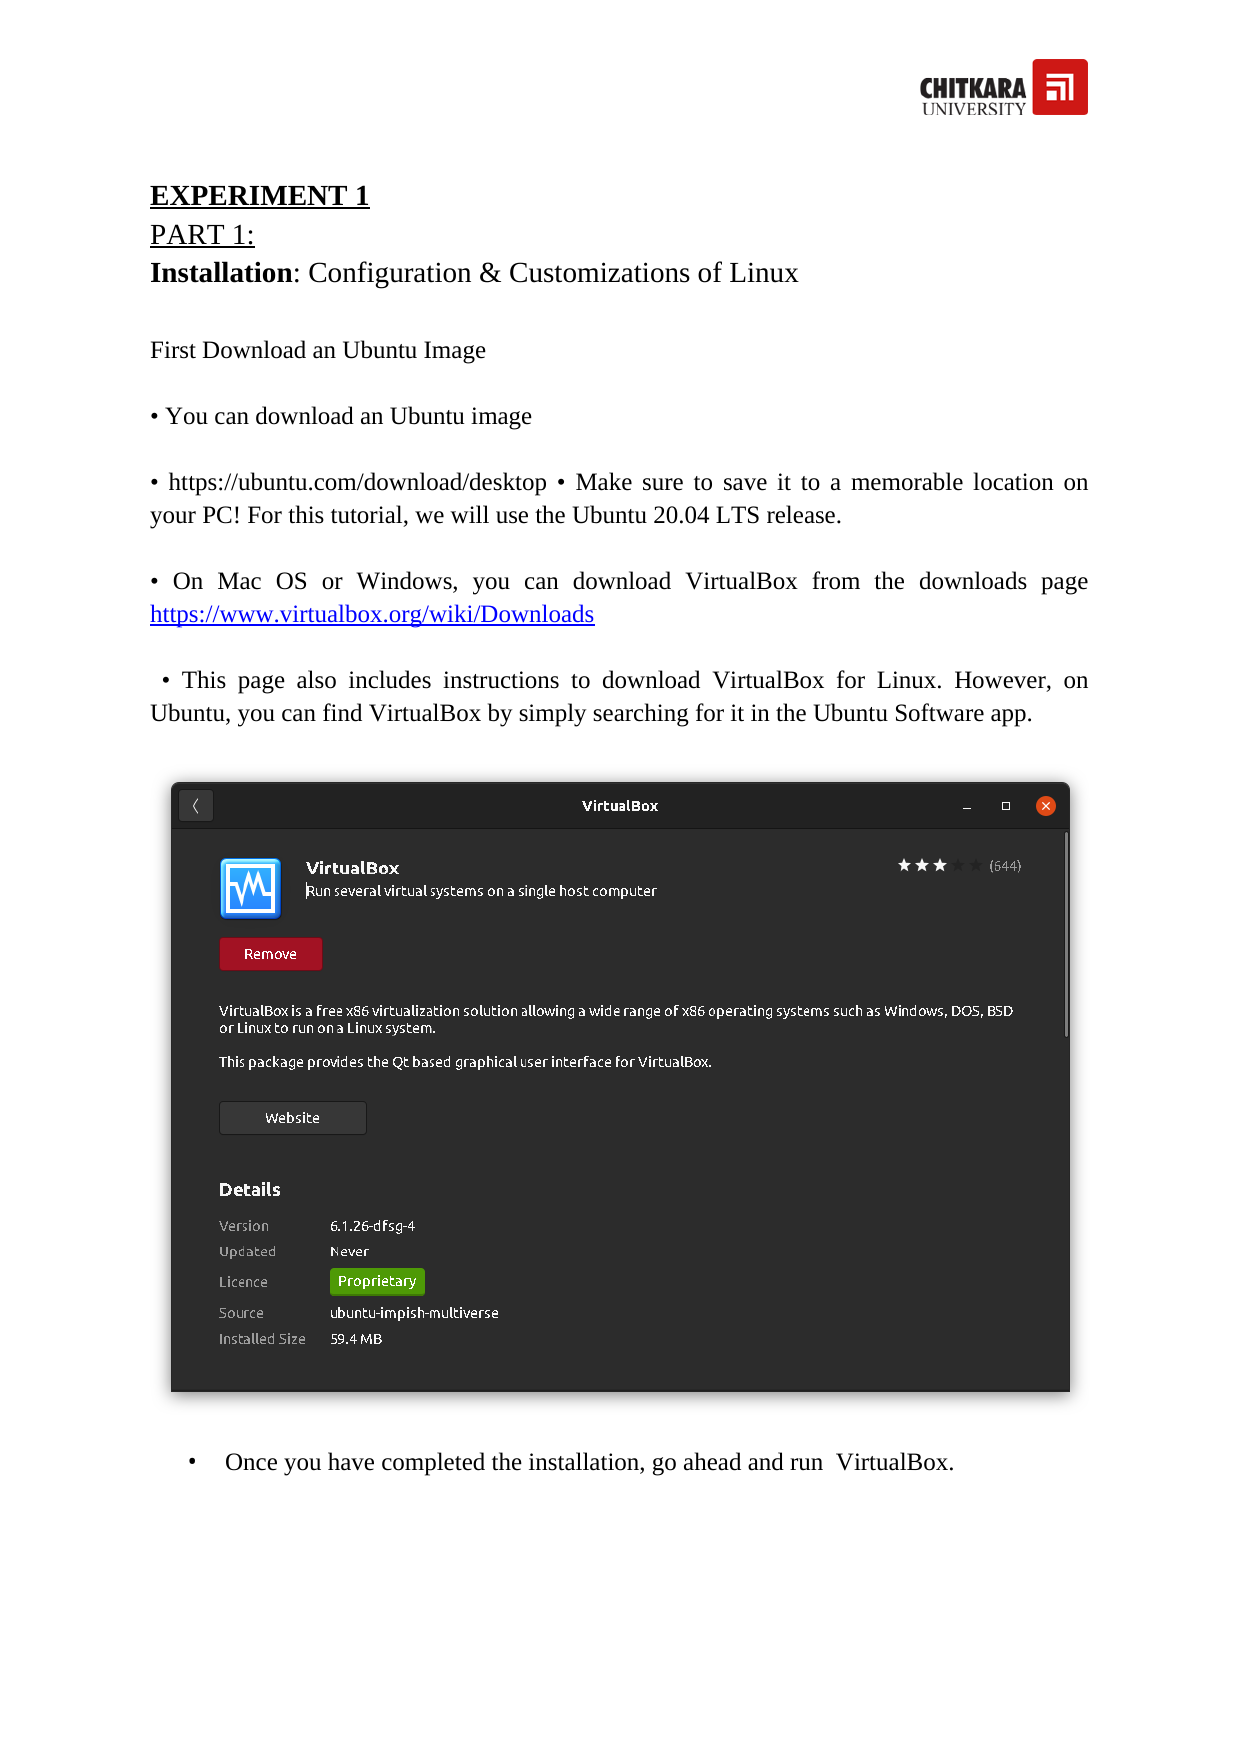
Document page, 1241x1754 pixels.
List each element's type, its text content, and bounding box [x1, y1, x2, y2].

text First Download an Ubuntu Image [150, 335, 1090, 364]
text • This page also includes instructions to download VirtualBox for Linux. However, on Ubuntu, you can find VirtualBox by simply searching for it in the Ubuntu Software app. [150, 665, 1090, 727]
text Installation: Configuration & Customizations of Linux [150, 255, 1090, 289]
list Once you have completed the installation, go ahead and run VirtualBox. [187, 1443, 1090, 1477]
text • On Mac OS or Windows, you can download VirtualBox from the downloads page https://www.virtualbox.org/wiki/Downloads [150, 566, 1090, 628]
picture [920, 59, 1091, 118]
text PART 1: [150, 217, 1090, 250]
text EXPERIMENT 1 [150, 178, 1090, 212]
picture [150, 764, 1090, 1415]
text • You can download an Ubuntu image [150, 401, 1090, 430]
text • https://ubuntu.com/download/desktop • Make sure to save it to a memorable location on your PC! For this tutorial, we will use the Ubuntu 20.04 LTS release. [150, 467, 1090, 529]
